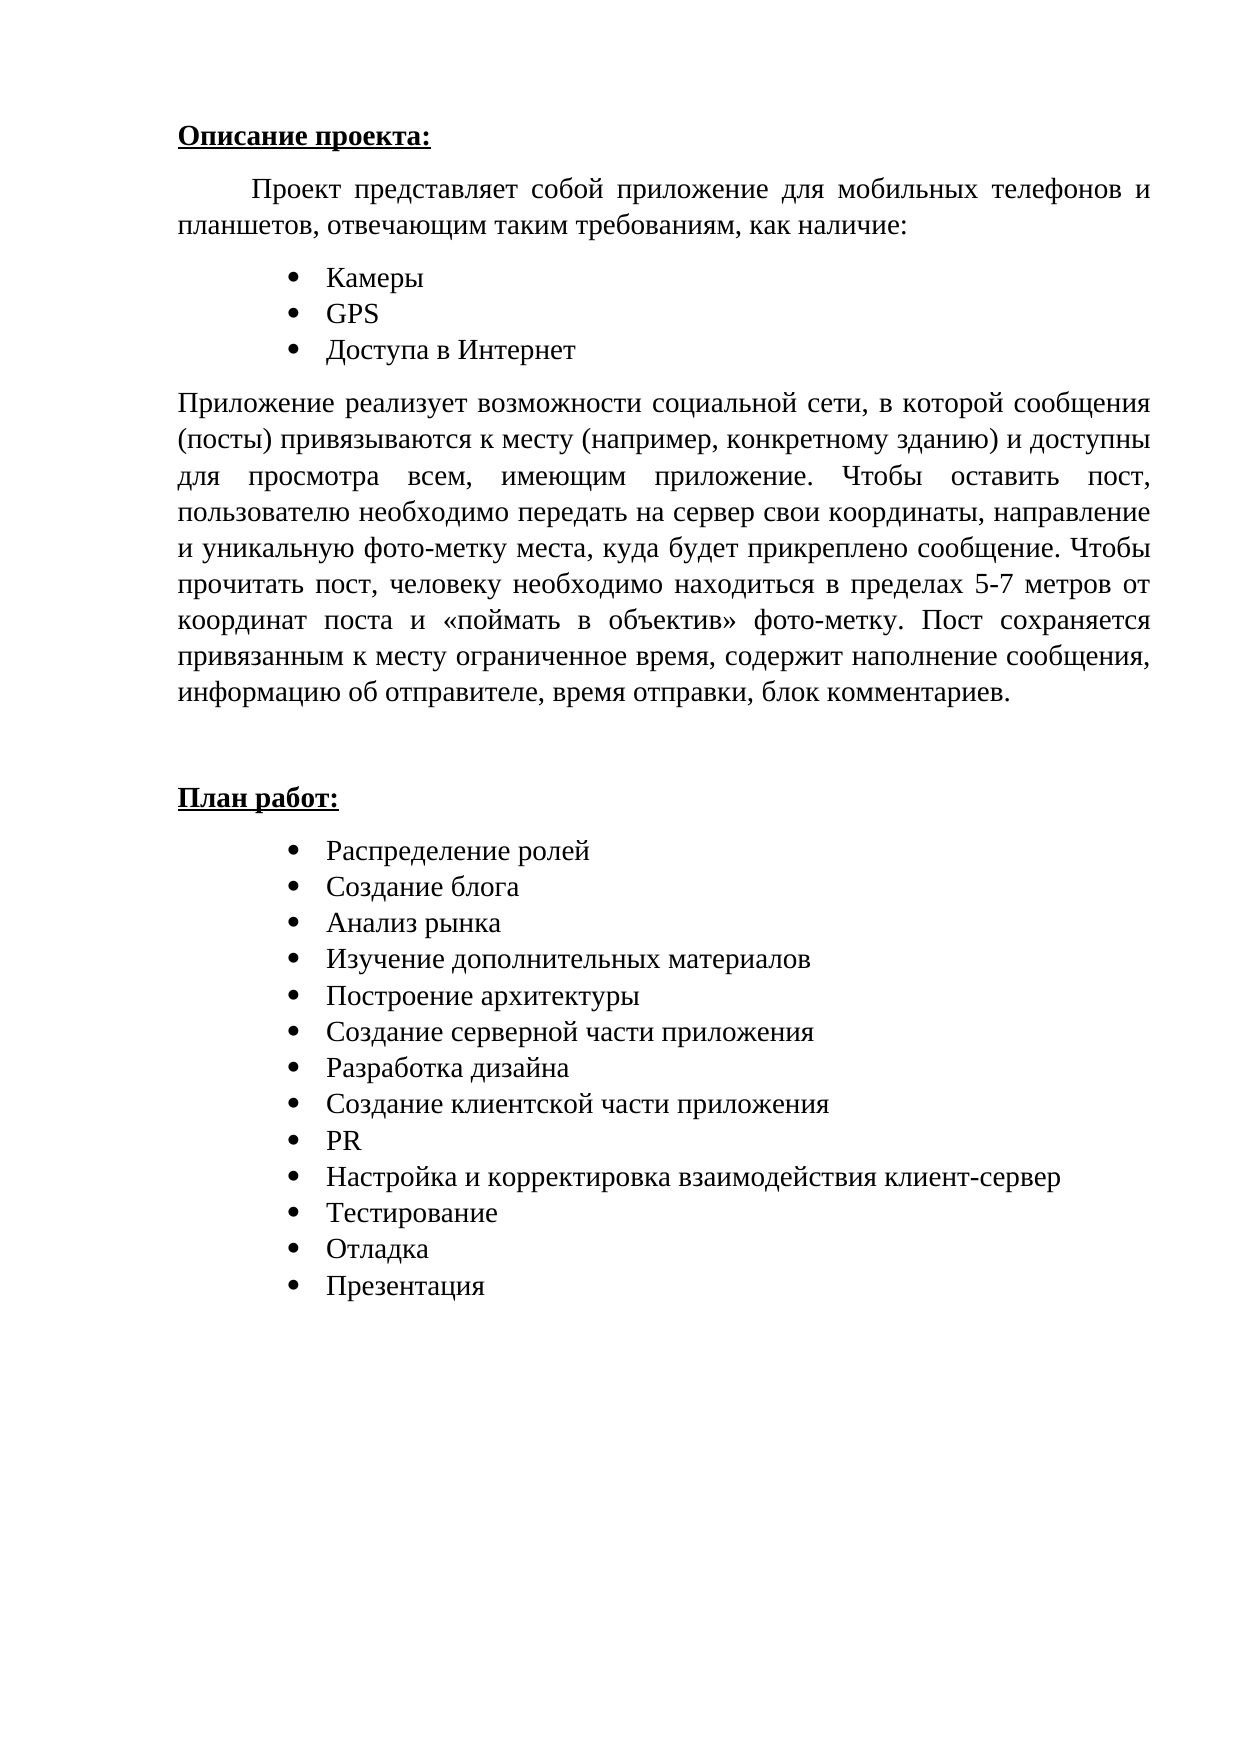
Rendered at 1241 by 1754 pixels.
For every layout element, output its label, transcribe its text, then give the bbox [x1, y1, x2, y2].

list Отладка [288, 1232, 1152, 1265]
text План работ: [177, 780, 1152, 814]
text Проект представляет собой приложение для мобильных телефонов и планшетов, отвечающим таким требованиям, как наличие: [177, 171, 1152, 241]
list Доступа в Интернет [288, 332, 1152, 366]
list Распределение ролей [288, 833, 1152, 867]
list Анализ рынка [288, 905, 1152, 939]
list Создание клиентской части приложения [288, 1087, 1152, 1120]
list Построение архитектуры [288, 978, 1152, 1012]
list Разработка дизайна [288, 1050, 1152, 1084]
list Презентация [288, 1268, 1152, 1302]
list GPS [288, 296, 1152, 330]
text Описание проекта: [177, 118, 1152, 152]
text Приложение реализует возможности социальной сети, в которой сообщения (посты) привязываются к месту (например, конкретному зданию) и доступны для просмотра всем, имеющим приложение. Чтобы оставить пост, пользователю необходимо передать на сервер свои координаты, направление и уникальную фото-метку места, куда будет прикреплено сообщение. Чтобы прочитать пост, человеку необходимо находиться в пределах 5-7 метров от координат поста и «поймать в объектив» фото-метку. Пост сохраняется привязанным к месту ограниченное время, содержит наполнение сообщения, информацию об отправителе, время отправки, блок комментариев. [177, 385, 1152, 708]
list PR [288, 1123, 1152, 1157]
list Камеры [288, 260, 1152, 293]
list Изучение дополнительных материалов [288, 942, 1152, 975]
list Создание блога [288, 869, 1152, 903]
list Создание серверной части приложения [288, 1014, 1152, 1048]
list Тестирование [288, 1195, 1152, 1229]
list Настройка и корректировка взаимодействия клиент-сервер [288, 1159, 1152, 1193]
